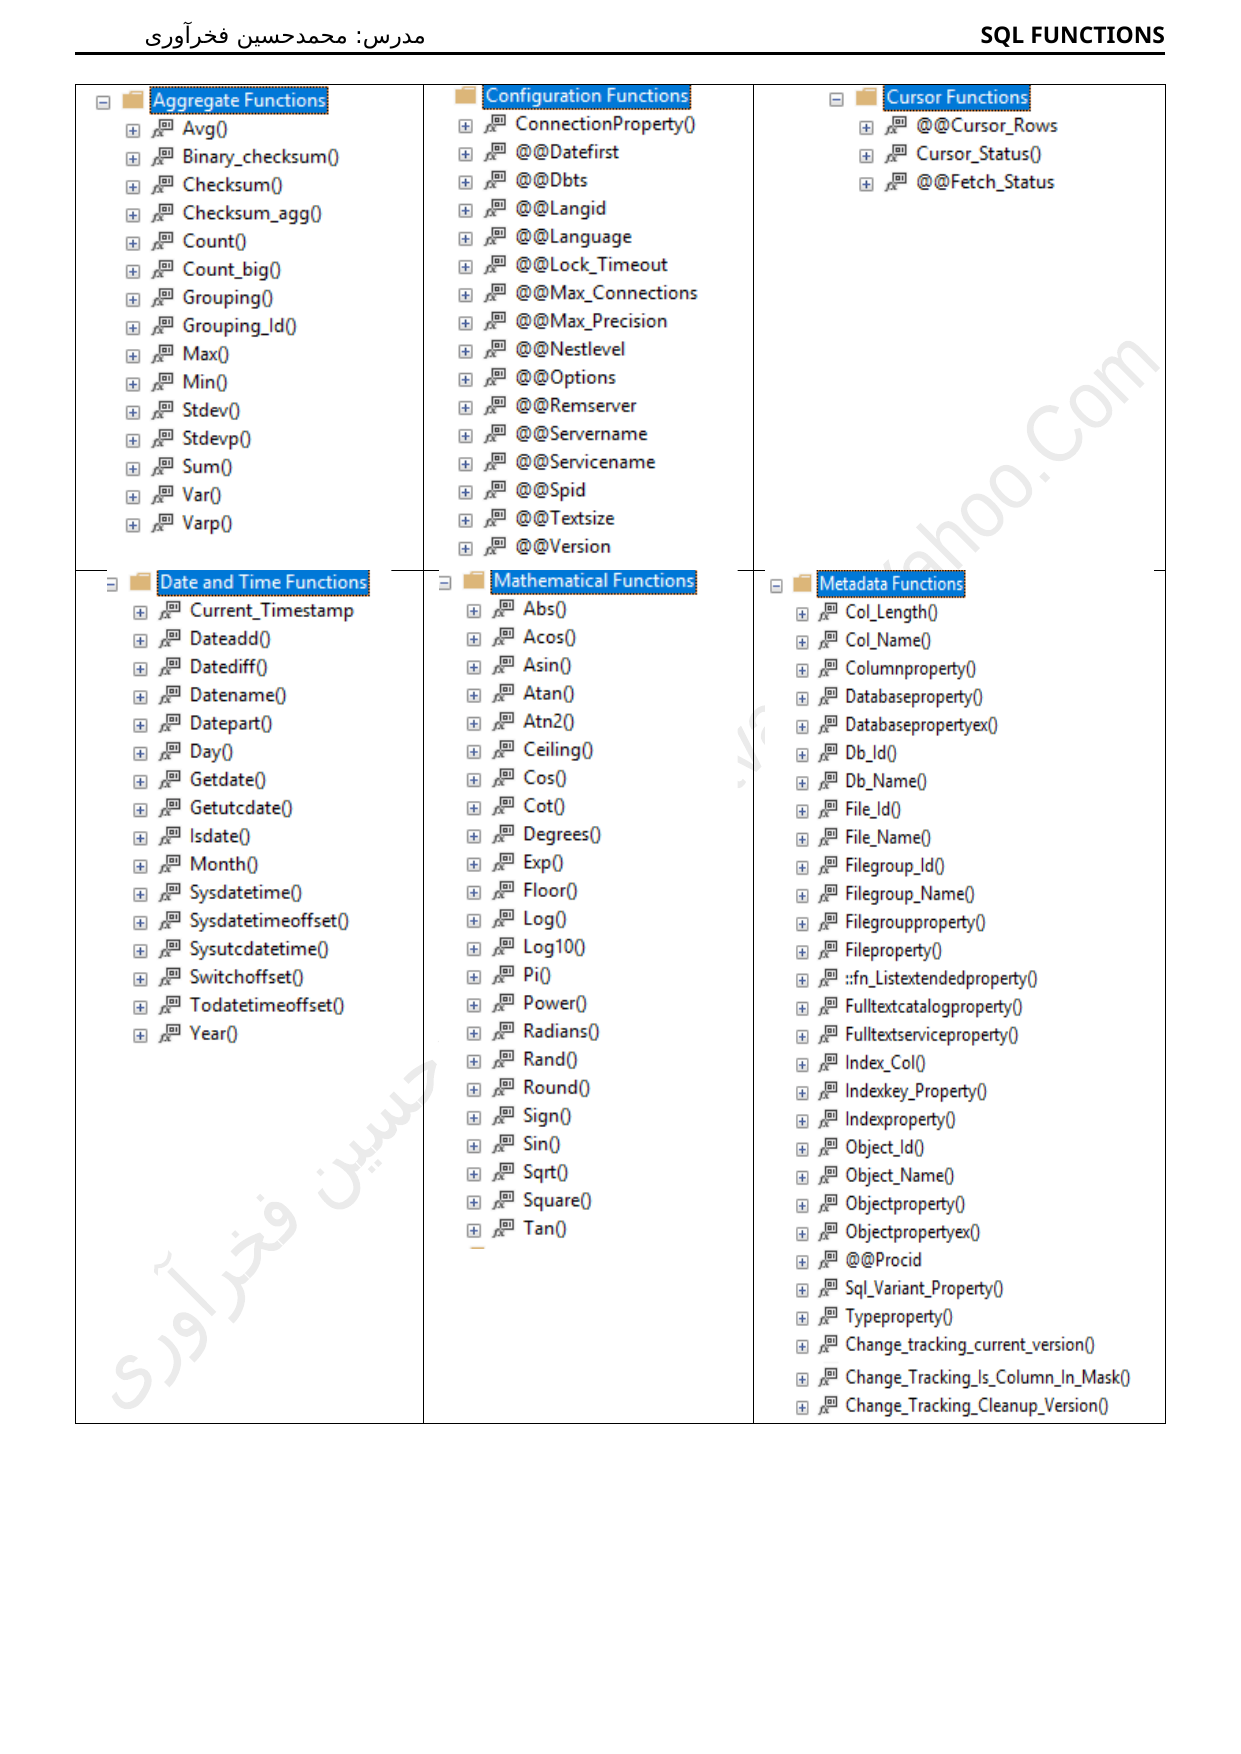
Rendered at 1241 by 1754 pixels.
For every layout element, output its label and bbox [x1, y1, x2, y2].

picture [439, 570, 738, 1249]
picture [87, 85, 412, 539]
table_header [424, 85, 753, 569]
picture [107, 570, 392, 1051]
table_header [76, 85, 423, 569]
picture [765, 570, 1154, 1423]
picture [826, 85, 1094, 198]
table_cell [754, 571, 765, 1422]
picture [451, 85, 725, 564]
table_cell [76, 571, 423, 1422]
table_header [754, 85, 1165, 569]
table_cell [424, 571, 753, 1422]
table_cell [1154, 571, 1165, 1422]
